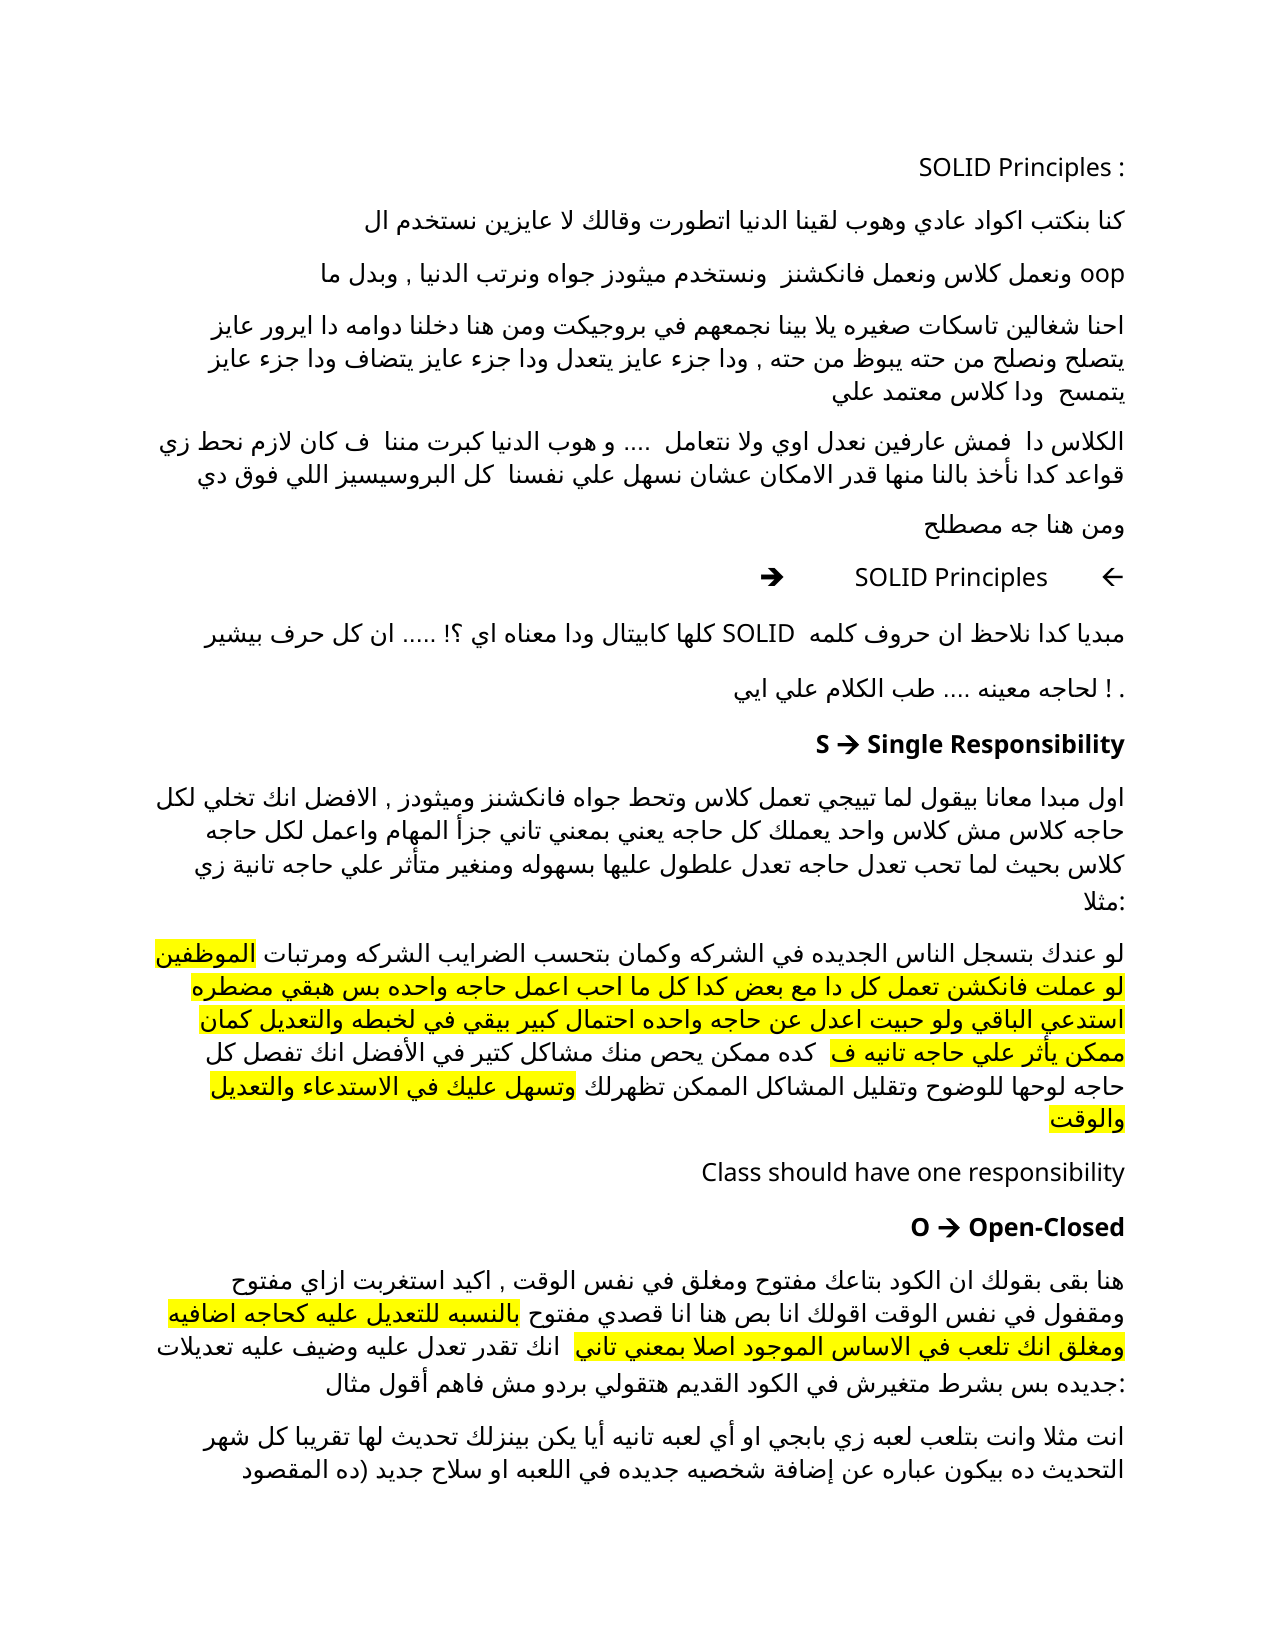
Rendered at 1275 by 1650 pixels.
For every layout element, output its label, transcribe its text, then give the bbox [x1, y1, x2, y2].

text اول مبدا معانا بيقول لما تييجي تعمل كلاس وتحط جواه فانكشنز وميثودز , الافضل انك تخلي لكل حاجه كلاس مش كلاس واحد يعملك كل حاجه يعني بمعني تاني جزأ المهام واعمل لكل حاجه كلاس بحيث لما تحب تعدل حاجه تعدل علطول عليها بسهوله ومنغير متأثر علي حاجه تانية زي مثلا: [150, 783, 1125, 918]
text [150, 1422, 1125, 1483]
text احنا شغالين تاسكات صغيره يلا بينا نجمعهم في بروجيكت ومن هنا دخلنا دوامه دا ايرور عايز يتصلح ونصلح من حته يبوظ من حته , ودا جزء عايز يتعدل ودا جزء عايز يتضاف ودا جزء عايز يتمسح ودا كلاس معتمد علي [150, 311, 1125, 406]
text لو عندك بتسجل الناس الجديده في الشركه وكمان بتحسب الضرايب الشركه ومرتبات الموظفين لو عملت فانكشن تعمل كل دا مع بعض كدا كل ما احب اعمل حاجه واحده بس هبقي مضطره استدعي الباقي ولو حبيت اعدل عن حاجه واحده احتمال كبير بيقي في لخبطه والتعديل كمان ممكن يأثر علي حاجه تانيه ف كده ممكن يحص منك مشاكل كتير في الأفضل انك تفصل كل حاجه لوحها للوضوح وتقليل المشاكل الممكن تظهرلك وتسهل عليك في الاستدعاء والتعديل والوقت [150, 939, 1125, 1133]
text ومن هنا جه مصطلح [150, 510, 1125, 538]
list SOLID Principles [187, 559, 1125, 593]
text O Open-Closed [150, 1210, 1125, 1244]
text هنا بقى بقولك ان الكود بتاعك مفتوح ومغلق في نفس الوقت , اكيد استغربت ازاي مفتوح ومقفول في نفس الوقت اقولك انا بص هنا انا قصدي مفتوح بالنسبه للتعديل عليه كحاجه اضافيه ومغلق انك تلعب في الاساس الموجود اصلا بمعني تاني انك تقدر تعدل عليه وضيف عليه تعديلات جديده بس بشرط متغيرش في الكود القديم هتقولي بردو مش فاهم أقول مثال: [150, 1266, 1125, 1400]
text ونعمل كلاس ونعمل فانكشنز ونستخدم ميثودز جواه ونرتب الدنيا , وبدل ما oop [150, 256, 1125, 289]
text لحاجه معينه .... طب الكلام علي ايي ! . [150, 671, 1125, 705]
text كنا بنكتب اكواد عادي وهوب لقينا الدنيا اتطورت وقالك لا عايزين نستخدم ال [150, 206, 1125, 234]
text Class should have one responsibility [150, 1154, 1125, 1188]
text S Single Responsibility [150, 727, 1125, 761]
text الكلاس دا فمش عارفين نعدل اوي ولا نتعامل .... و هوب الدنيا كبرت مننا ف كان لازم نحط زي قواعد كدا نأخذ بالنا منها قدر الامكان عشان نسهل علي نفسنا كل البروسيسيز اللي فوق دي [150, 427, 1125, 489]
text كلها كابيتال ودا معناه اي ؟! ..... ان كل حرف بيشير SOLID مبديا كدا نلاحظ ان حروف كلمه [150, 615, 1125, 649]
text SOLID Principles : [150, 150, 1125, 184]
